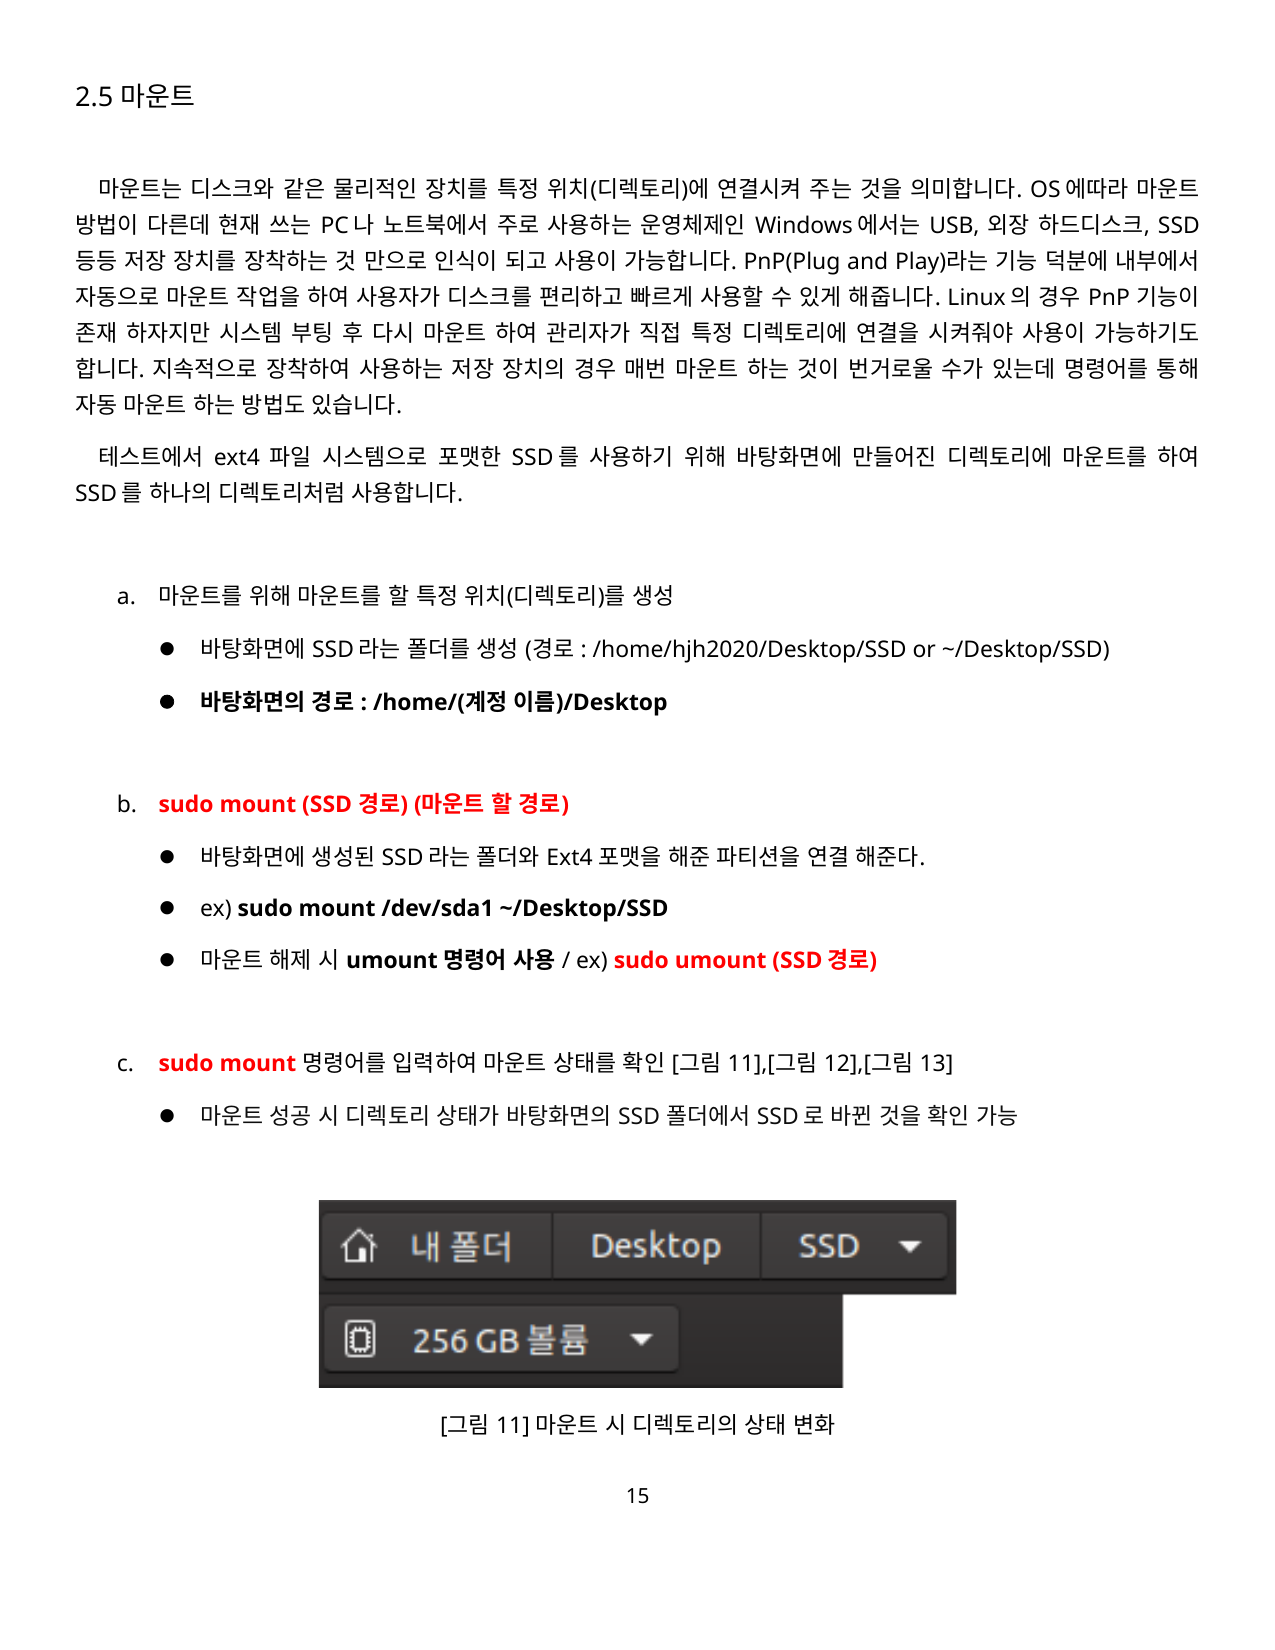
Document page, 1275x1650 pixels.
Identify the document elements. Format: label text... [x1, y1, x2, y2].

list 바탕화면의 경로 : /home/(계정 이름)/Desktop [158, 683, 1200, 717]
list ex) sudo mount /dev/sda1 ~/Desktop/SSD [158, 892, 1200, 923]
subtitle 2.5 마운트 [75, 75, 1200, 114]
text 테스트에서 ext4 파일 시스템으로 포맷한 SSD를 사용하기 위해 바탕화면에 만들어진 디렉토리에 마운트를 하여 SSD를 하나의 디렉토리처럼 사용합니다. [75, 439, 1200, 508]
list 마운트 해제 시 umount 명령어 사용 / ex) sudo umount (SSD경로) [158, 942, 1200, 975]
list sudo mount (SSD 경로) (마운트 할 경로) [117, 786, 1200, 820]
table_cell [그림 11] 마운트 시 디렉토리의 상태 변화 [289, 1407, 986, 1449]
list sudo mount 명령어를 입력하여 마운트 상태를 확인 [그림 11],[그림 12],[그림 13] [117, 1045, 1200, 1078]
list 바탕화면에 생성된 SSD라는 폴더와 Ext4 포맷을 해준 파티션을 연결 해준다. [158, 839, 1200, 872]
list 마운트 성공 시 디렉토리 상태가 바탕화면의 SSD 폴더에서 SSD로 바뀐 것을 확인 가능 [158, 1098, 1200, 1131]
list 마운트를 위해 마운트를 할 특정 위치(디렉토리)를 생성 [117, 578, 1200, 611]
picture [318, 1200, 957, 1388]
text 마운트는 디스크와 같은 물리적인 장치를 특정 위치(디렉토리)에 연결시켜 주는 것을 의미합니다. OS에따라 마운트 방법이 다른데 현재 쓰는 PC나 노트북에서 주로 사용하는 운영체제인 Windows에서는 USB, 외장 하드디스크, SSD 등등 저장 장치를 장착하는 것 만으로 인식이 되고 사용이 가능합니다. PnP(Plug and Play)라는 기능 덕분에 내부에서 자동으로 마운트 작업을 하여 사용자가 디스크를 편리하고 빠르게 사용할 수 있게 해줍니다. Linux의 경우 PnP 기능이 존재 하자지만 시스템 부팅 후 다시 마운트 하여 관리자가 직접 특정 디렉토리에 연결을 시켜줘야 사용이 가능하기도 합니다. 지속적으로 장착하여 사용하는 저장 장치의 경우 매번 마운트 하는 것이 번거로울 수가 있는데 명령어를 통해 자동 마운트 하는 방법도 있습니다. [75, 171, 1200, 420]
table_header [289, 1201, 986, 1407]
list 바탕화면에 SSD라는 폴더를 생성 (경로 : /home/hjh2020/Desktop/SSD or ~/Desktop/SSD) [158, 631, 1200, 664]
